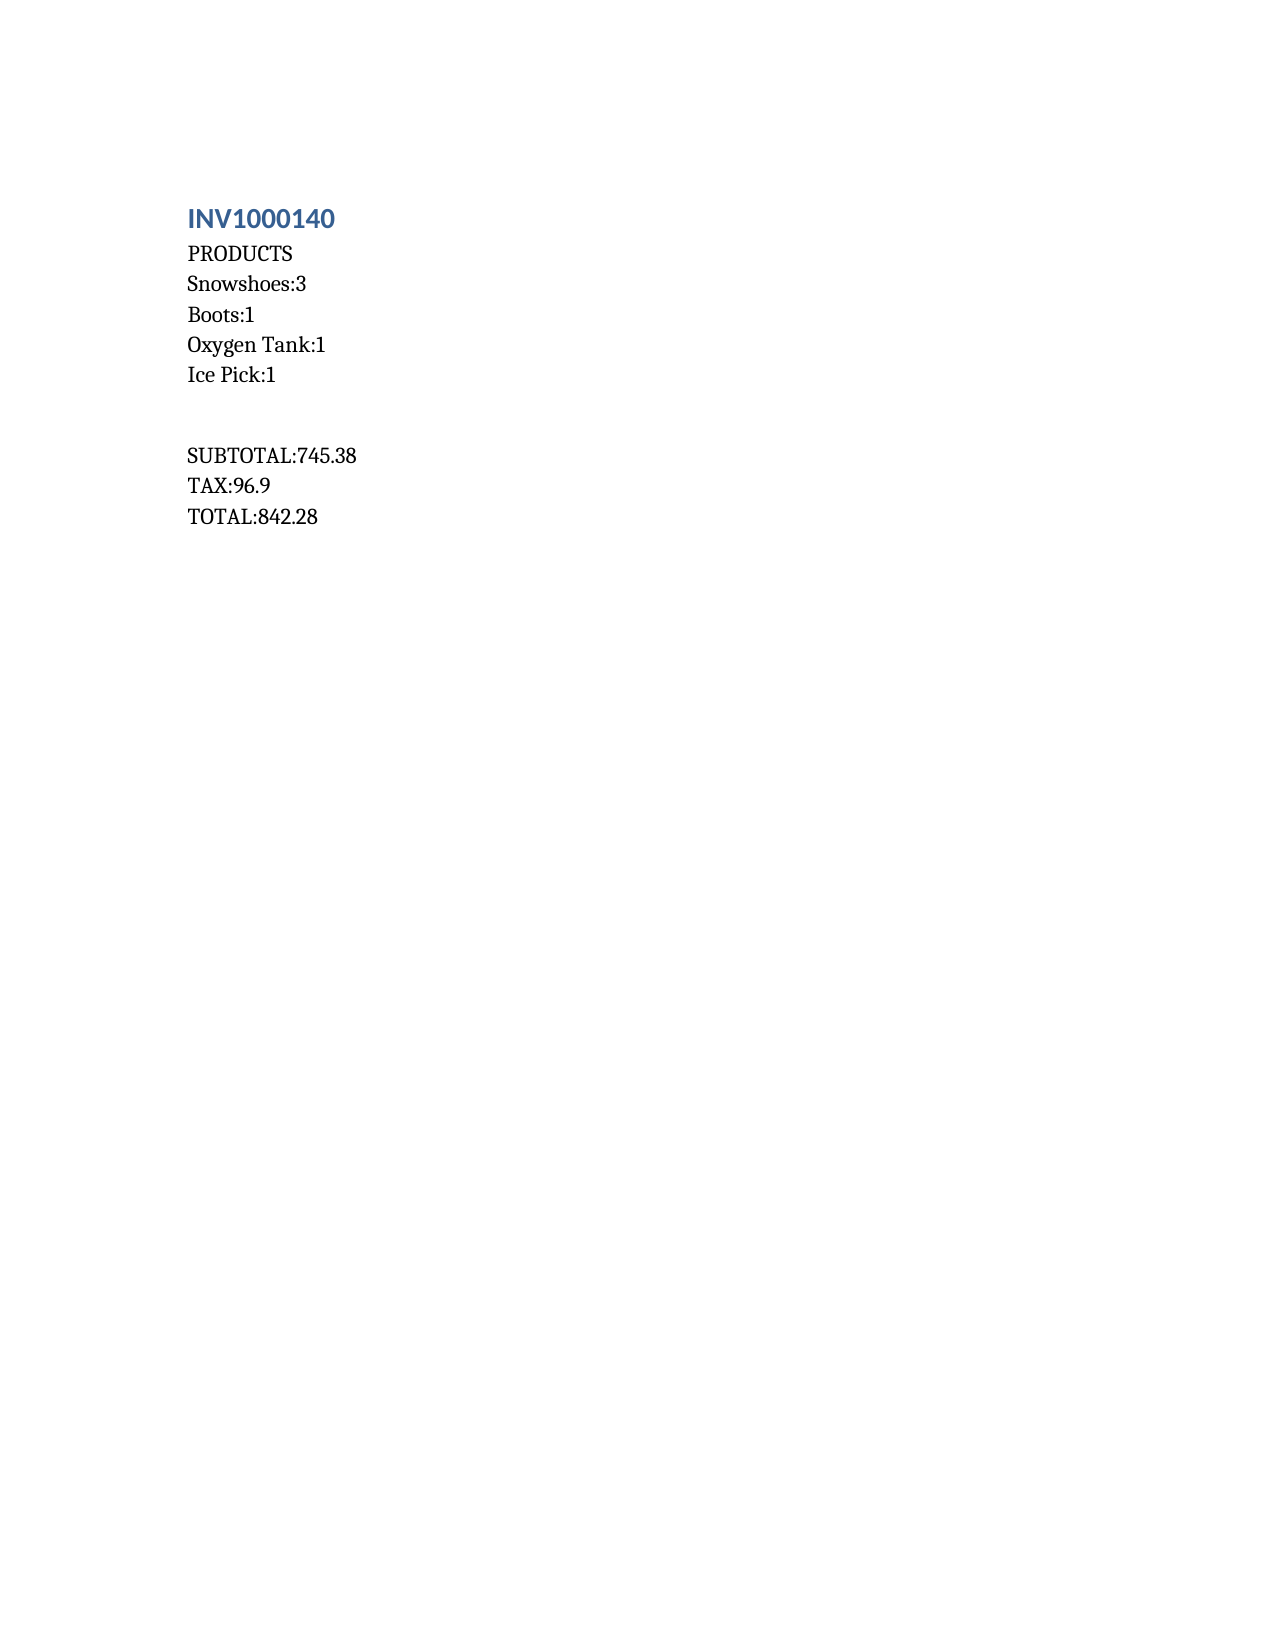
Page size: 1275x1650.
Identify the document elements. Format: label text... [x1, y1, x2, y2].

subtitle INV1000140 [187, 200, 1087, 236]
text SUBTOTAL:745.38 TAX:96.9 TOTAL:842.28 [187, 443, 1087, 530]
text PRODUCTS Snowshoes:3 Boots:1 Oxygen Tank:1 Ice Pick:1 [187, 241, 1087, 418]
